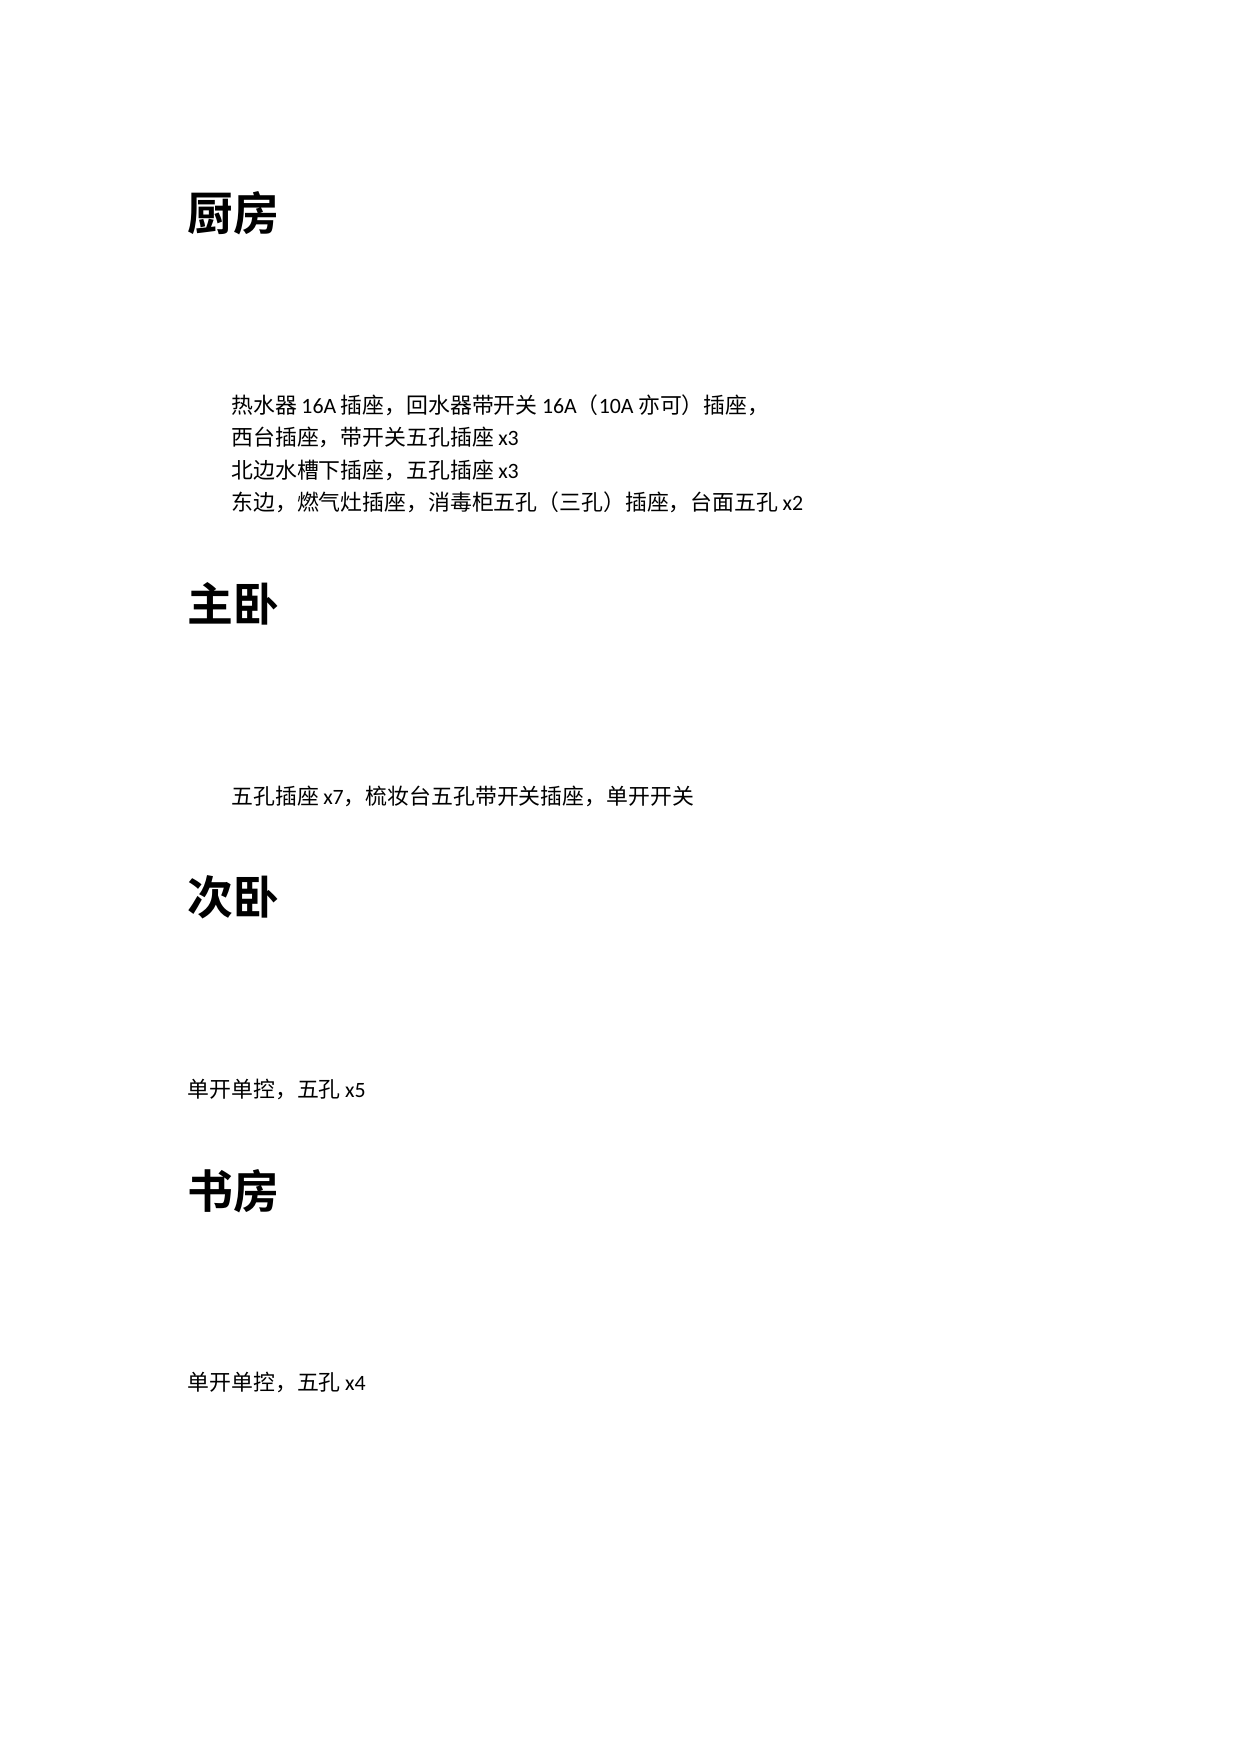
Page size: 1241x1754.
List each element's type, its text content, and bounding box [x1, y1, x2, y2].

subtitle 次卧 [187, 846, 1053, 944]
text 单开单控，五孔x5 [187, 1072, 1053, 1104]
text 东边，燃气灶插座，消毒柜五孔（三孔）插座，台面五孔x2 [187, 485, 1053, 517]
text 西台插座，带开关五孔插座x3 [187, 420, 1053, 452]
text 北边水槽下插座，五孔插座x3 [187, 452, 1053, 485]
subtitle 厨房 [187, 162, 1053, 259]
text 五孔插座x7，梳妆台五孔带开关插座，单开开关 [187, 778, 1053, 811]
text 单开单控，五孔x4 [187, 1365, 1053, 1397]
subtitle 书房 [187, 1139, 1053, 1237]
text 热水器16A插座，回水器带开关16A（10A亦可）插座， [187, 387, 1053, 420]
subtitle 主卧 [187, 553, 1053, 650]
